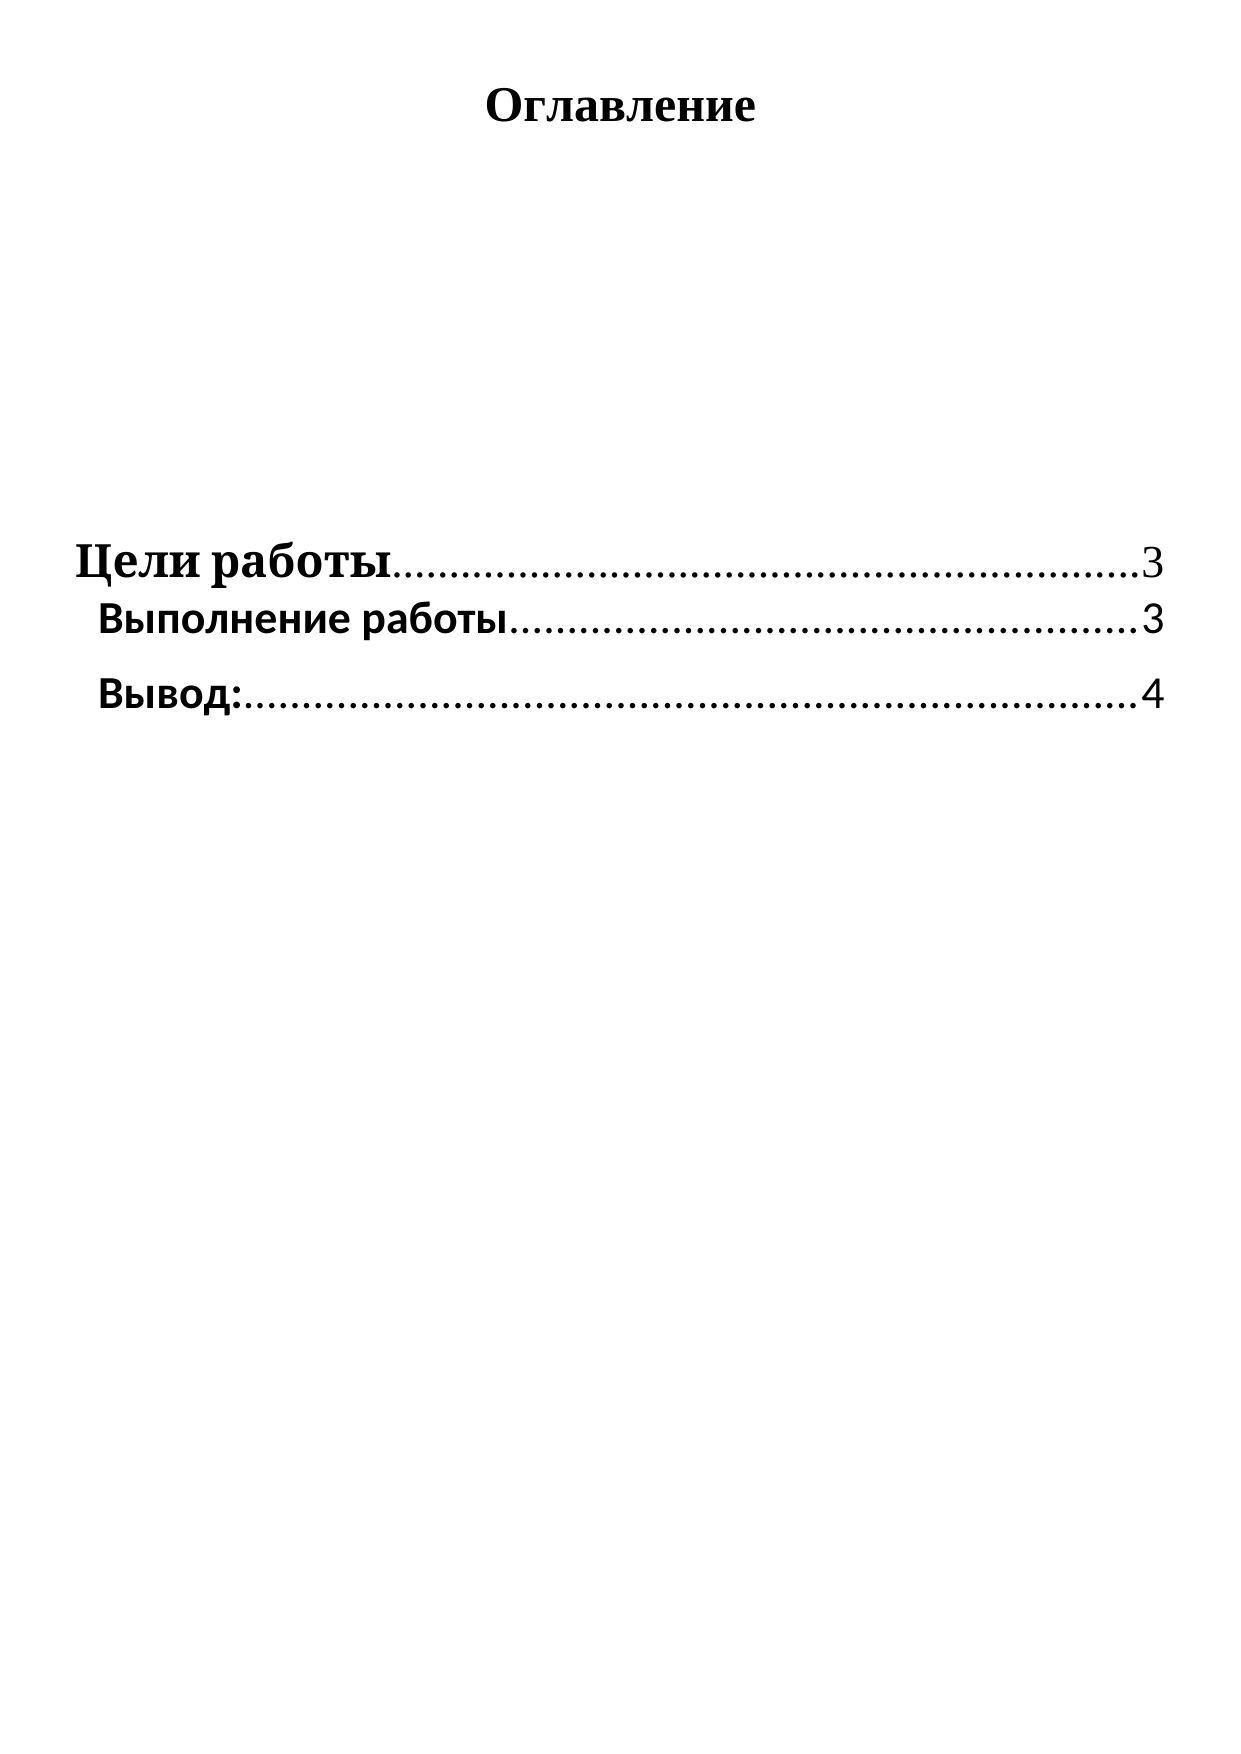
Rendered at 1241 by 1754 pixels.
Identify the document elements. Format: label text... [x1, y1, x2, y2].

text Цели работы 3 [75, 535, 1165, 589]
text Вывод: 4 [98, 664, 1165, 720]
text Выполнение работы 3 [98, 589, 1165, 645]
text Оглавление [75, 75, 1165, 132]
